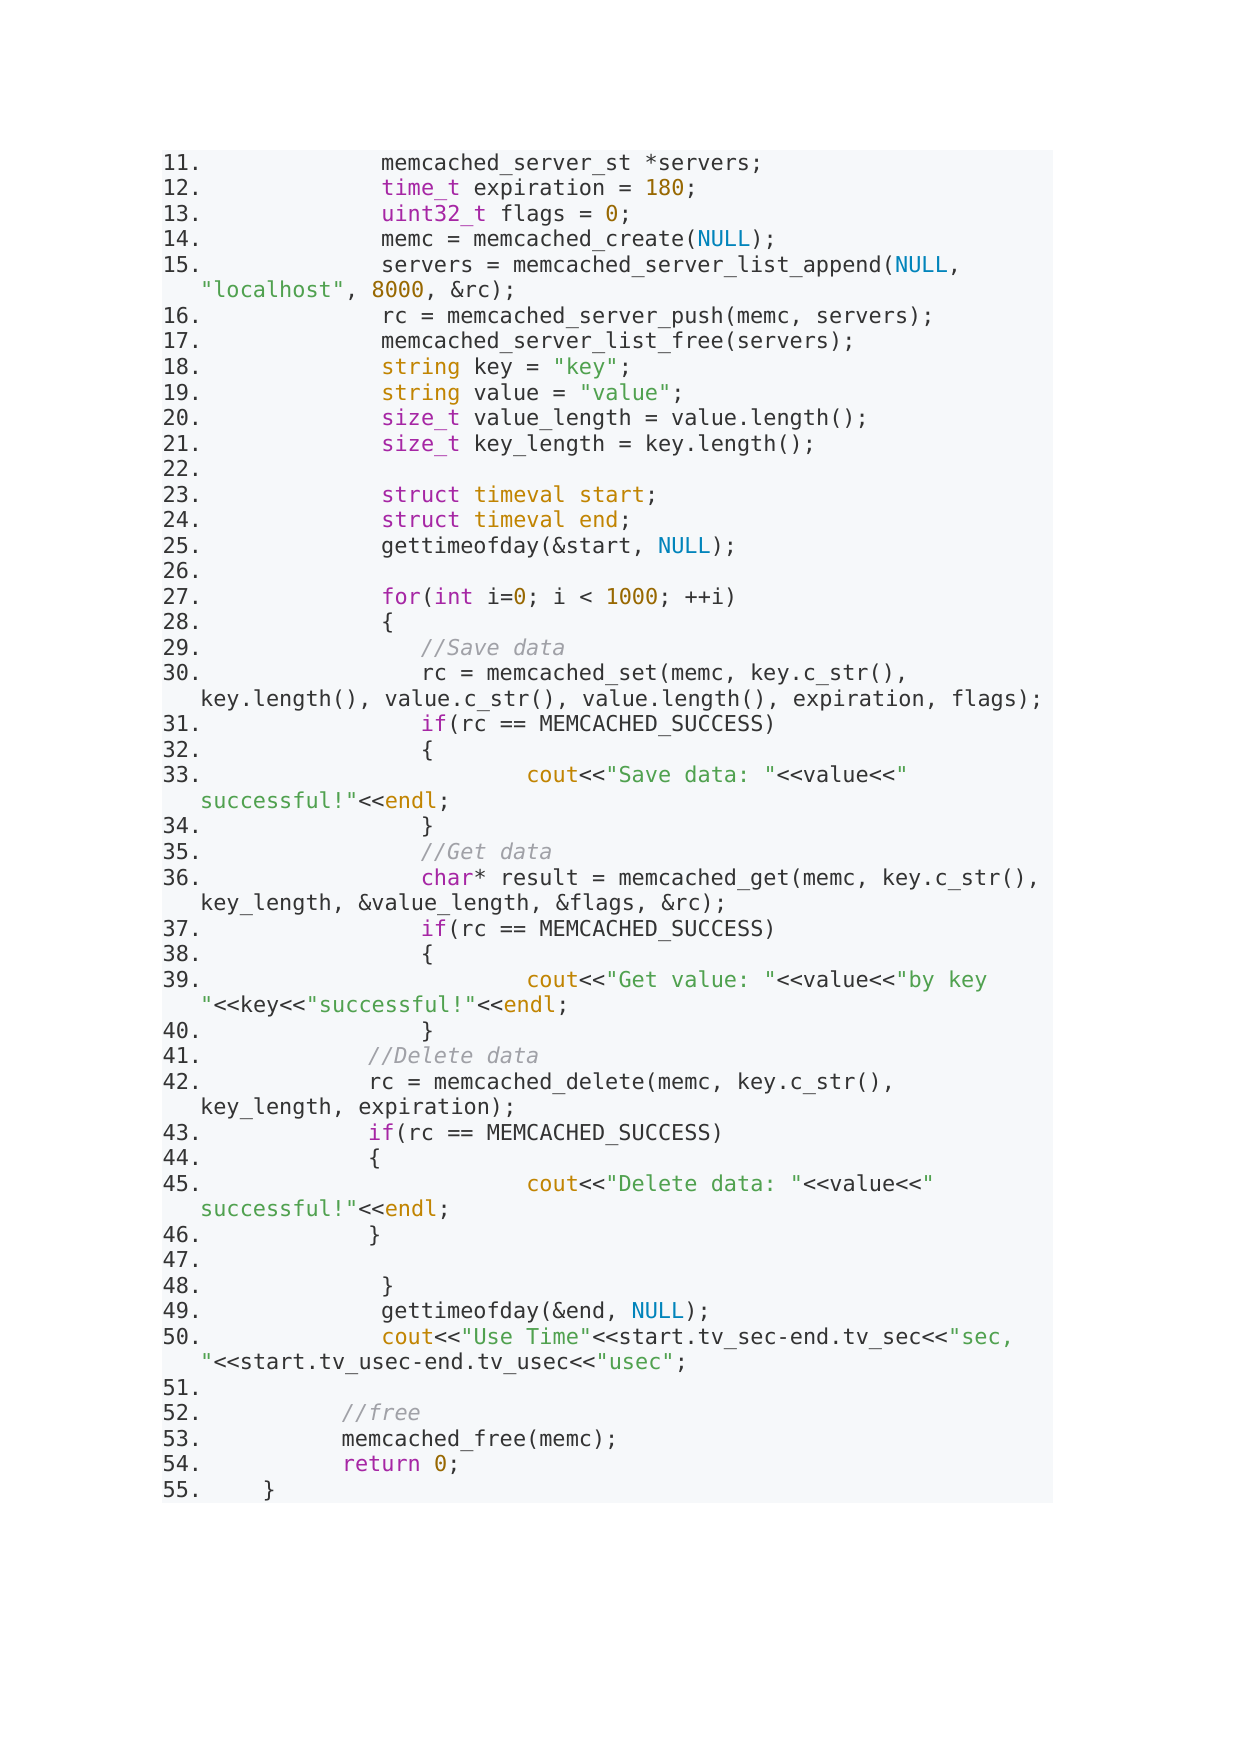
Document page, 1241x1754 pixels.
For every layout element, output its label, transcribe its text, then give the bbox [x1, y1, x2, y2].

list string value = "value"; [162, 380, 1053, 405]
list cout<<"Use Time"<<start.tv_sec-end.tv_sec<<"sec, "<<start.tv_usec-end.tv_usec<<"usec"; [162, 1324, 1053, 1375]
list memcached_server_st *servers; [162, 150, 1053, 176]
list rc = memcached_delete(memc, key.c_str(), key_length, expiration); [162, 1069, 1053, 1120]
list struct timeval end; [162, 507, 1053, 533]
list } [162, 1273, 1053, 1298]
list servers = memcached_server_list_append(NULL, "localhost", 8000, &rc); [162, 252, 1053, 303]
list gettimeofday(&end, NULL); [162, 1298, 1053, 1324]
list if(rc == MEMCACHED_SUCCESS) [162, 711, 1053, 737]
list size_t key_length = key.length(); [162, 431, 1053, 456]
list size_t value_length = value.length(); [162, 405, 1053, 431]
list char* result = memcached_get(memc, key.c_str(), key_length, &value_length, &flags, &rc); [162, 864, 1053, 916]
list cout<<"Get value: "<<value<<"by key "<<key<<"successful!"<<endl; [162, 967, 1053, 1018]
list { [162, 737, 1053, 762]
list { [162, 609, 1053, 635]
list return 0; [162, 1452, 1053, 1477]
list if(rc == MEMCACHED_SUCCESS) [162, 1120, 1053, 1145]
list //Get data [162, 839, 1053, 864]
list rc = memcached_server_push(memc, servers); [162, 303, 1053, 329]
list //Delete data [162, 1043, 1053, 1069]
list rc = memcached_set(memc, key.c_str(), key.length(), value.c_str(), value.length(), expiration, flags); [162, 660, 1053, 711]
list struct timeval start; [162, 482, 1053, 507]
list if(rc == MEMCACHED_SUCCESS) [162, 916, 1053, 941]
list memcached_server_list_free(servers); [162, 329, 1053, 354]
list } [162, 1477, 1053, 1503]
list cout<<"Save data: "<<value<<" successful!"<<endl; [162, 762, 1053, 813]
list gettimeofday(&start, NULL); [162, 533, 1053, 558]
list { [162, 1145, 1053, 1171]
list time_t expiration = 180; [162, 176, 1053, 201]
list for(int i=0; i < 1000; ++i) [162, 584, 1053, 609]
list cout<<"Delete data: "<<value<<" successful!"<<endl; [162, 1171, 1053, 1222]
list } [162, 1018, 1053, 1043]
list memc = memcached_create(NULL); [162, 227, 1053, 252]
list { [162, 941, 1053, 967]
list } [162, 813, 1053, 839]
list memcached_free(memc); [162, 1426, 1053, 1452]
list string key = "key"; [162, 354, 1053, 380]
list //free [162, 1401, 1053, 1426]
list uint32_t flags = 0; [162, 201, 1053, 227]
list } [162, 1222, 1053, 1247]
list //Save data [162, 635, 1053, 660]
